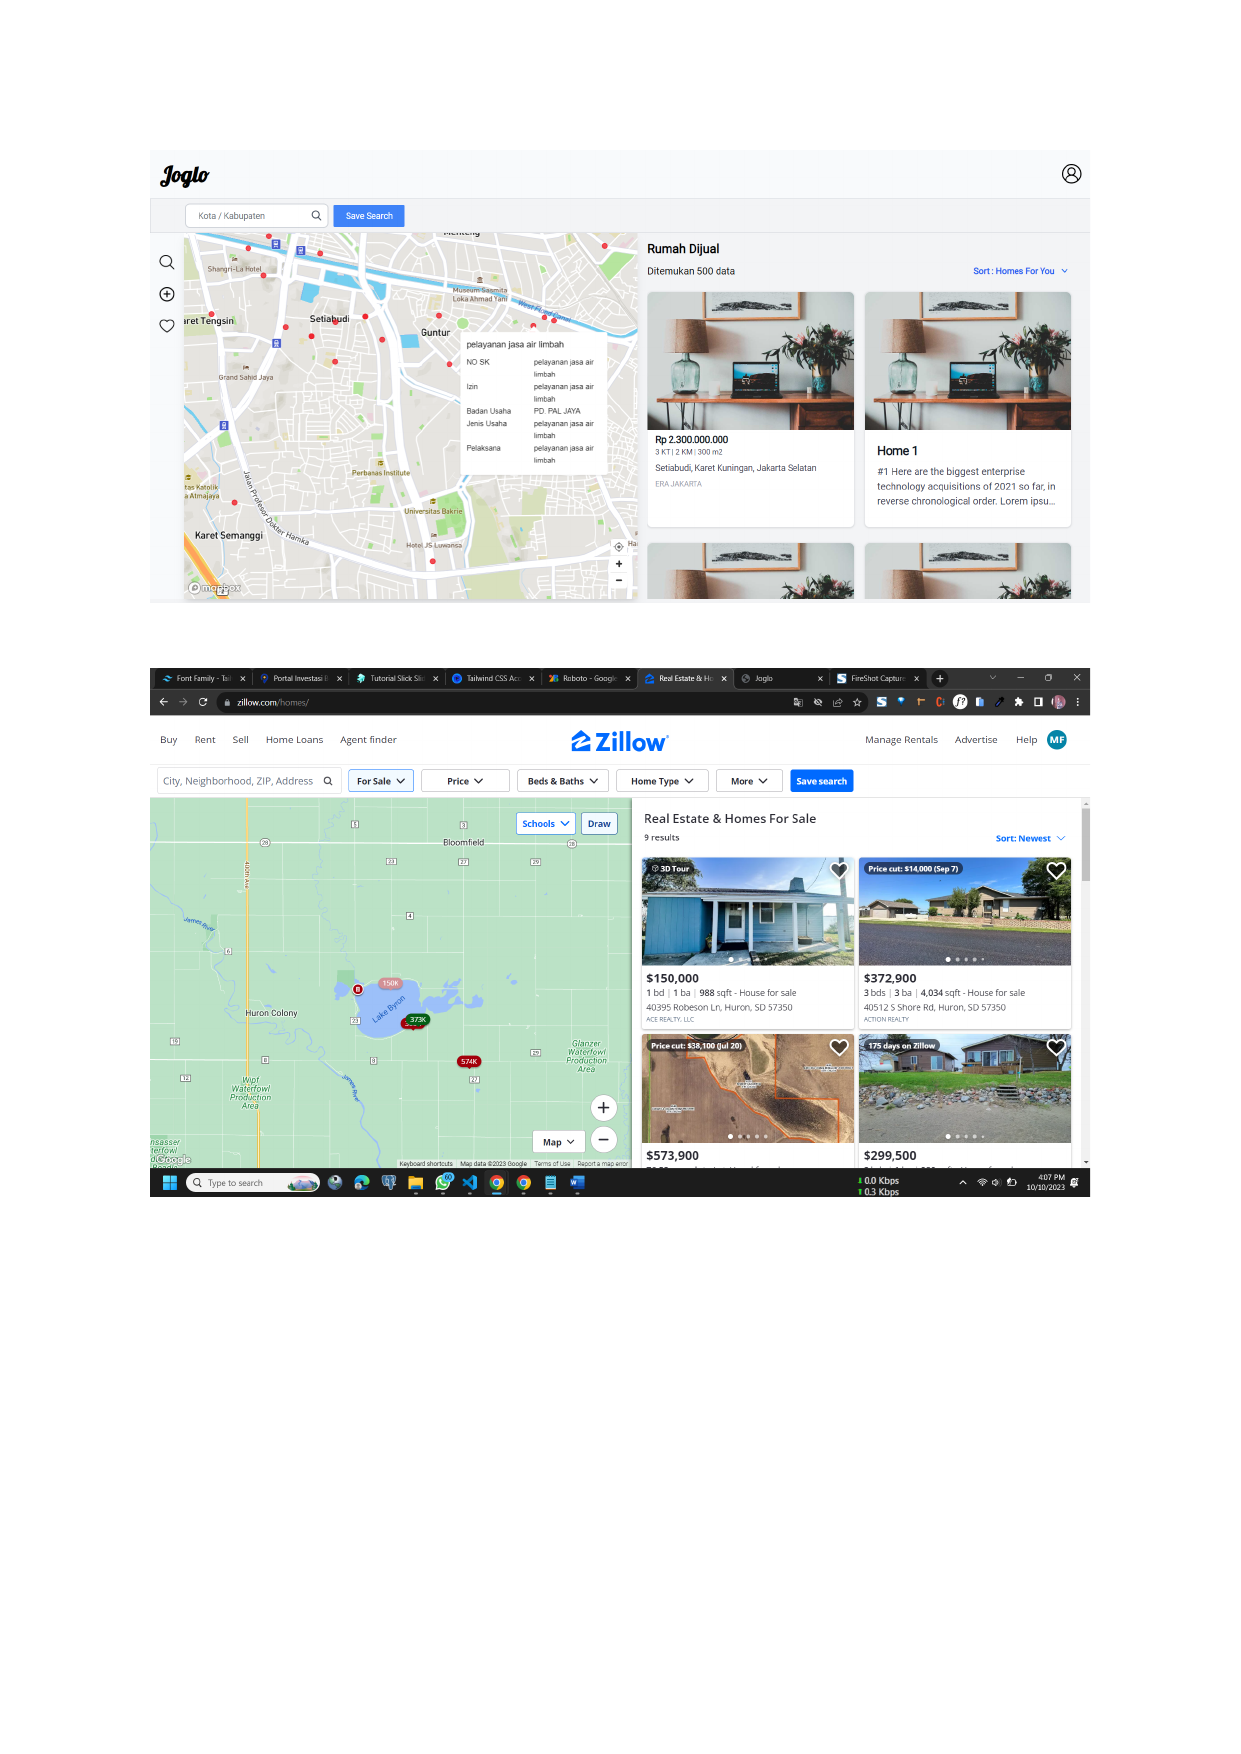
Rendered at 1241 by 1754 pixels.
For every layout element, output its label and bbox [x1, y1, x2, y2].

picture [150, 668, 1091, 1197]
picture [150, 150, 1091, 603]
